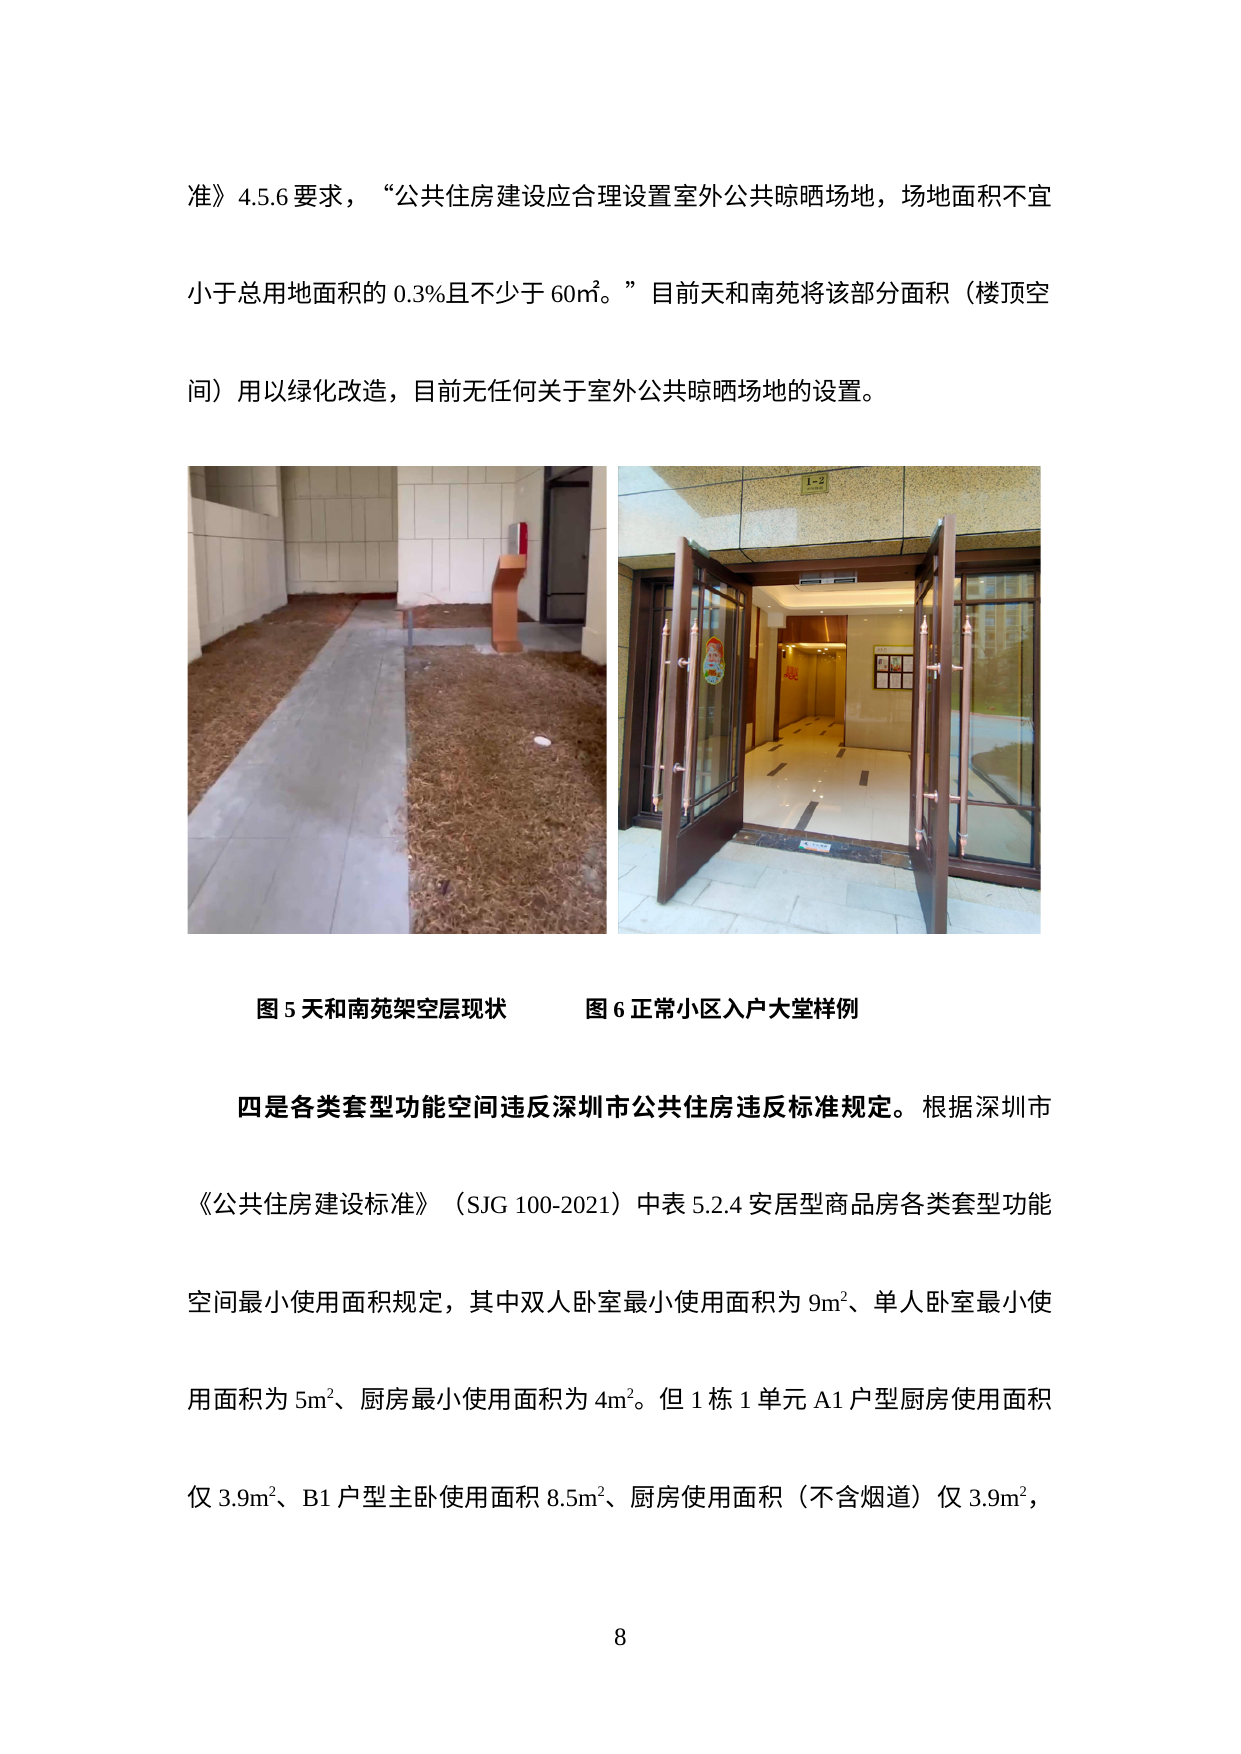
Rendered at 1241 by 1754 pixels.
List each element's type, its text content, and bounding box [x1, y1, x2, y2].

picture [187, 466, 607, 934]
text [187, 162, 1053, 422]
picture [618, 466, 1041, 934]
text 图5 天和南苑架空层现状 图6 正常小区入户大堂样例 [187, 975, 1053, 1040]
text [187, 1073, 1053, 1528]
